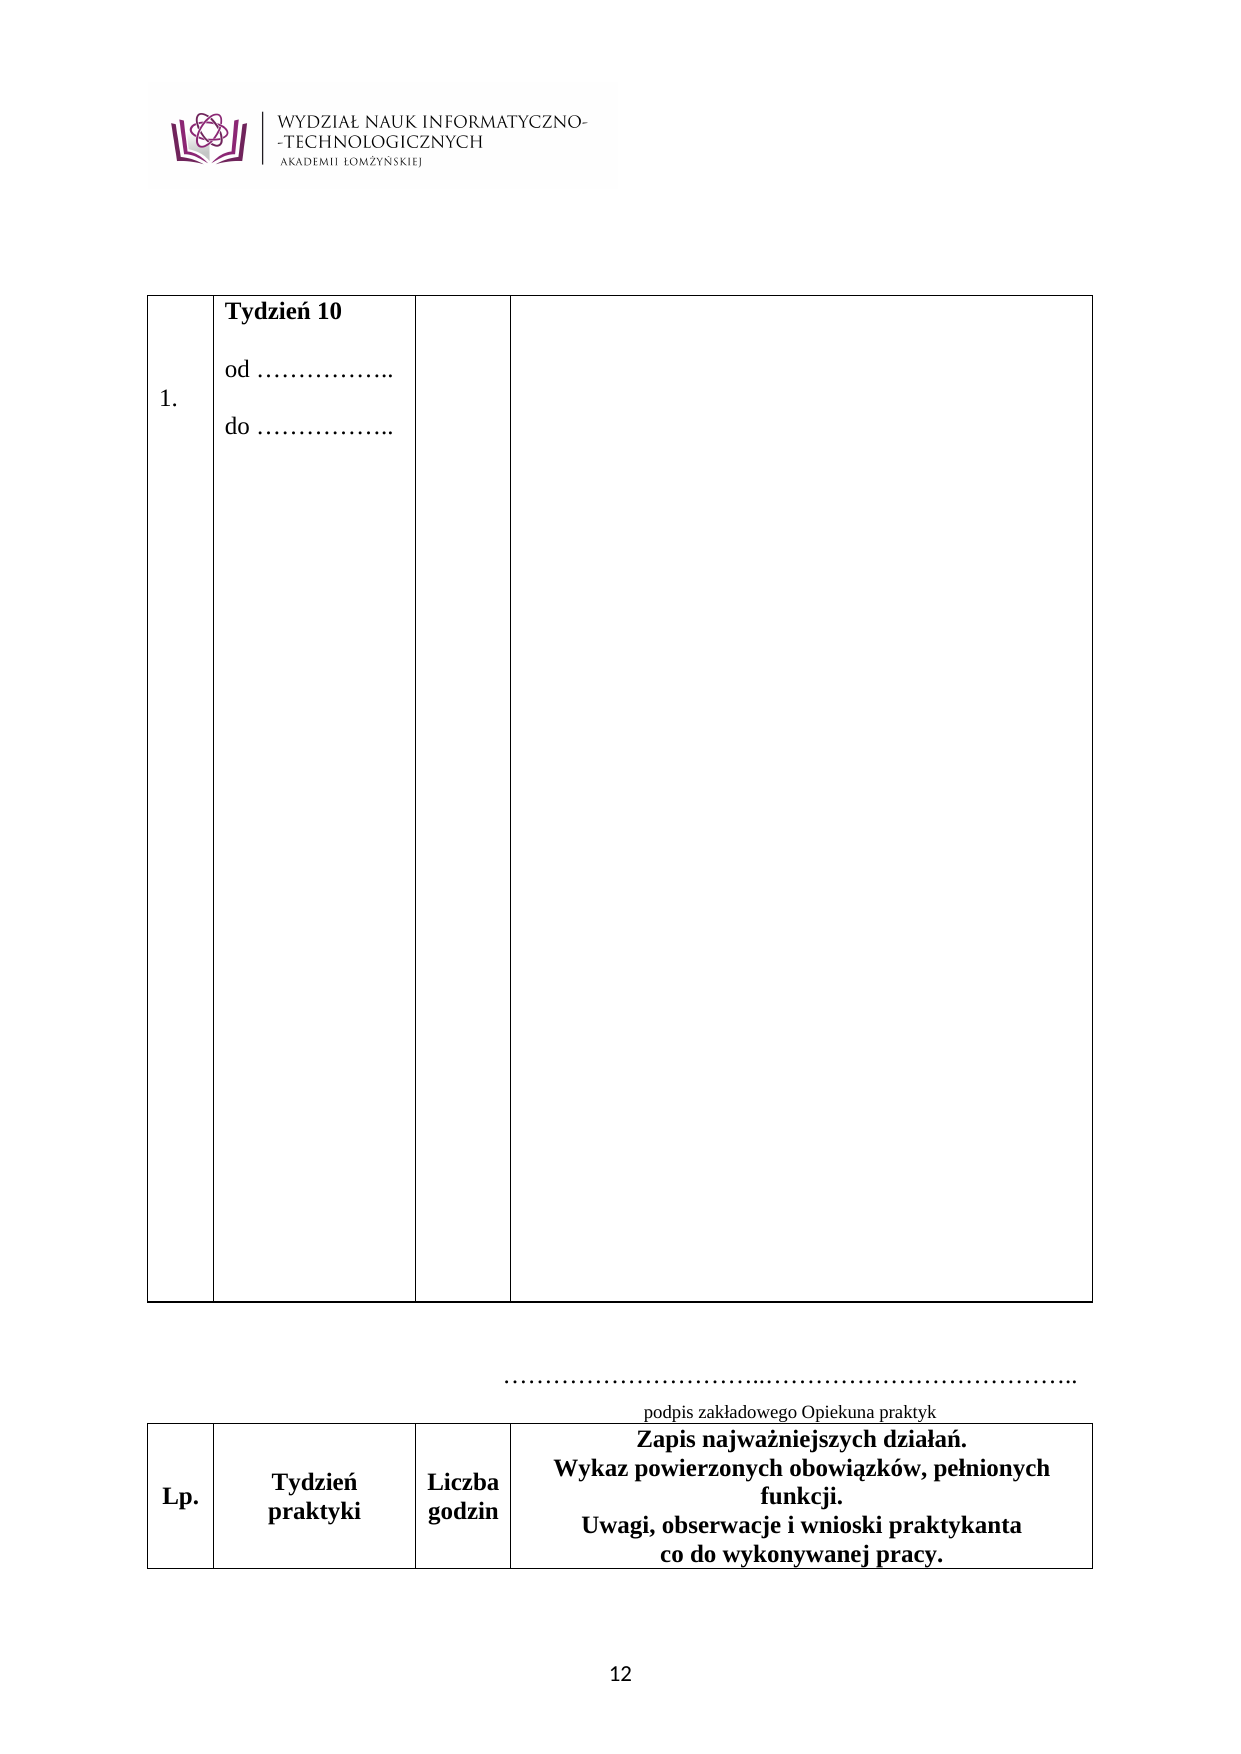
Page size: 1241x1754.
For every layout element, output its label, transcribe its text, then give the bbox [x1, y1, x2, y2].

table_header Lp. [148, 1424, 213, 1568]
table_header Zapis najważniejszych działań. Wykaz powierzonych obowiązków, pełnionych funkcji. Uwagi, obserwacje i wnioski praktykanta co do wykonywanej pracy. [511, 1424, 1092, 1568]
table_cell Tydzień 10 od …………….. do …………….. [214, 296, 415, 1301]
table_header Liczba godzin [416, 1424, 510, 1568]
table_cell [511, 296, 1092, 1301]
table_cell 1. [148, 296, 213, 1301]
table_header Tydzień praktyki [214, 1424, 415, 1568]
table_cell [416, 296, 510, 1301]
text podpis zakładowego Opiekuna praktyk [487, 1401, 1093, 1423]
picture [147, 82, 618, 189]
text …………………………..……………………………….. [487, 1360, 1093, 1389]
